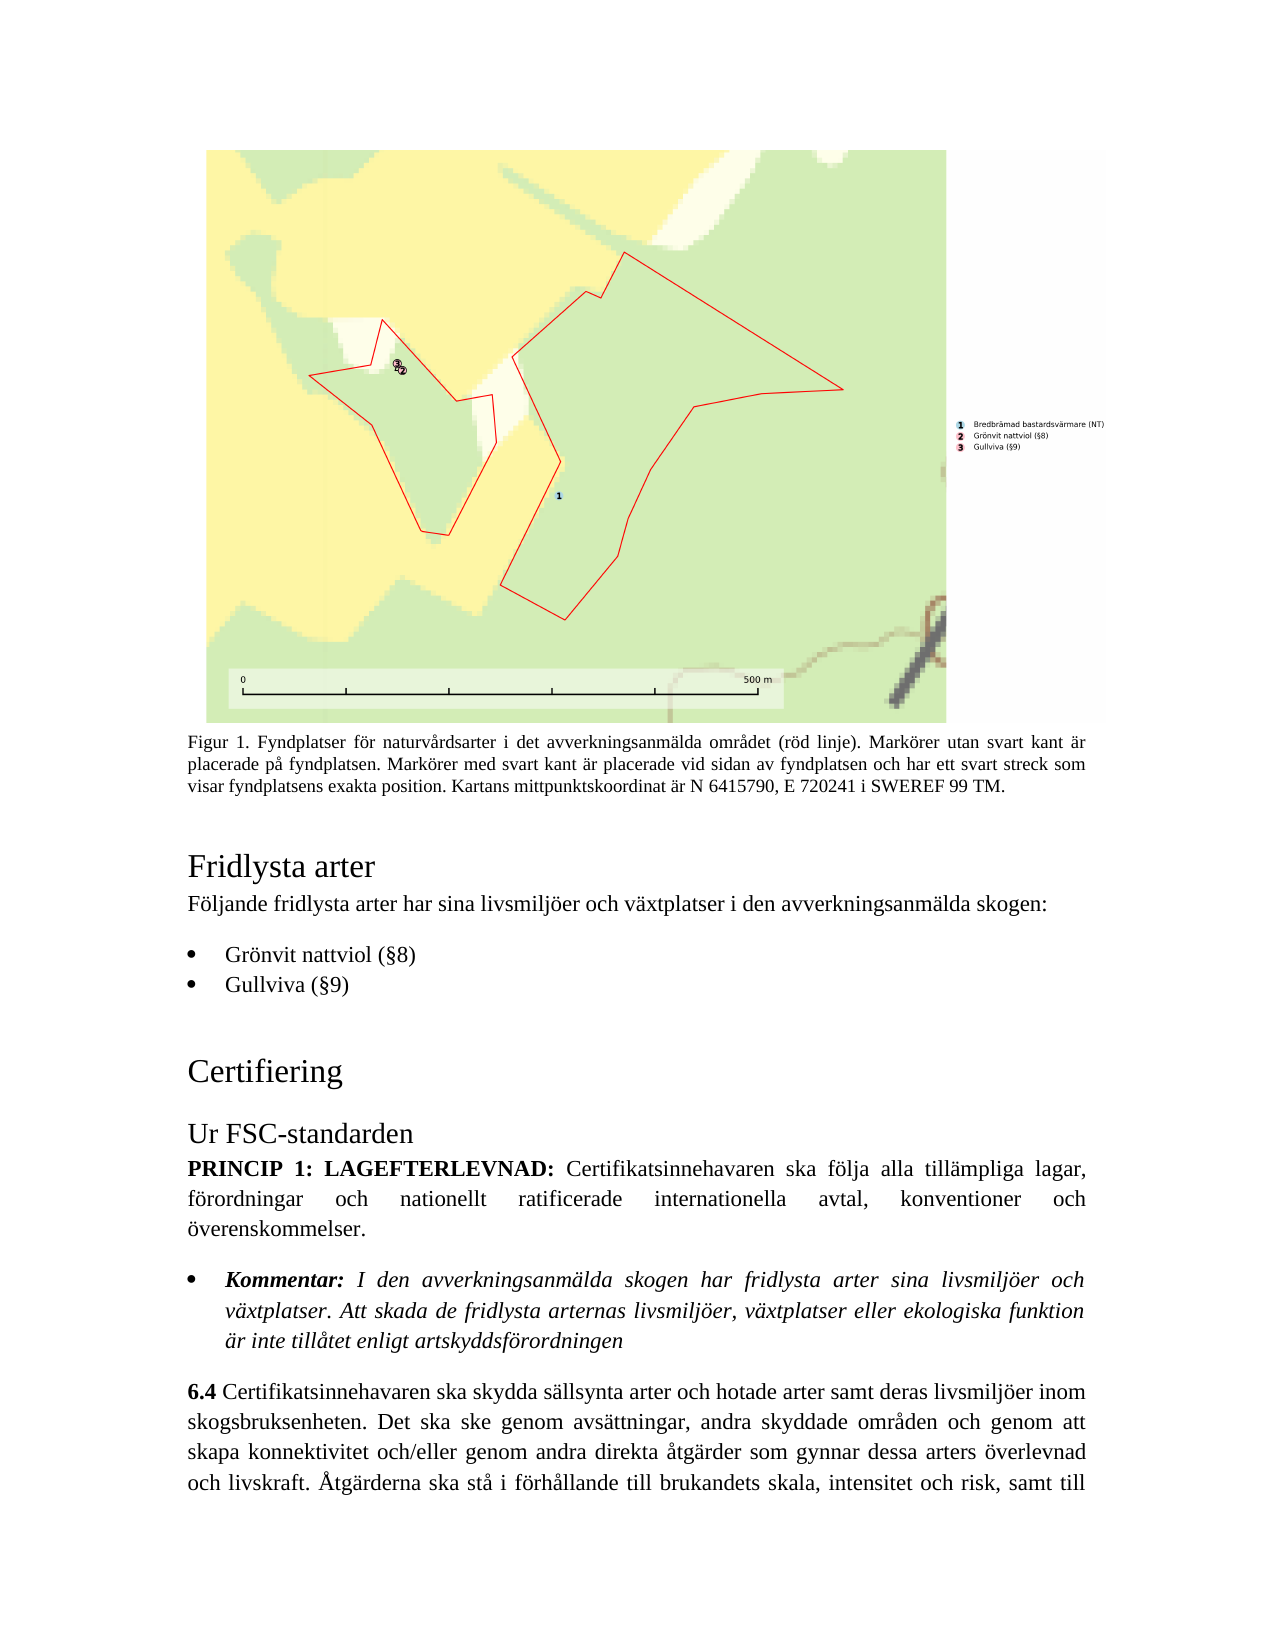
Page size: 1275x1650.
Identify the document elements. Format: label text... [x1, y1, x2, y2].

picture [206, 150, 1107, 723]
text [187, 1378, 1087, 1495]
list Grönvit nattviol (§8) [187, 941, 1087, 967]
text Figur 1. Fyndplatser för naturvårdsarter i det avverkningsanmälda området (röd linje). Markörer utan svart kant är placerade på fyndplatsen. Markörer med svart kant är placerade vid sidan av fyndplatsen och har ett svart streck som visar fyndplatsens exakta position. Kartans mittpunktskoordinat är N 6415790, E 720241 i SWEREF 99 TM. [187, 731, 1087, 796]
subtitle Ur FSC-standarden [187, 1116, 1087, 1150]
subtitle Certifiering [187, 1052, 1087, 1090]
list Gullviva (§9) [187, 971, 1087, 998]
text Följande fridlysta arter har sina livsmiljöer och växtplatser i den avverkningsanmälda skogen: [187, 890, 1087, 916]
text PRINCIP 1: LAGEFTERLEVNAD: Certifikatsinnehavaren ska följa alla tillämpliga lagar, förordningar och nationellt ratificerade internationella avtal, konventioner och överenskommelser. [187, 1155, 1087, 1242]
list Kommentar: I den avverkningsanmälda skogen har fridlysta arter sina livsmiljöer och växtplatser. Att skada de fridlysta arternas livsmiljöer, växtplatser eller ekologiska funktion är inte tillåtet enligt artskyddsförordningen [187, 1266, 1087, 1353]
subtitle Fridlysta arter [187, 846, 1087, 884]
